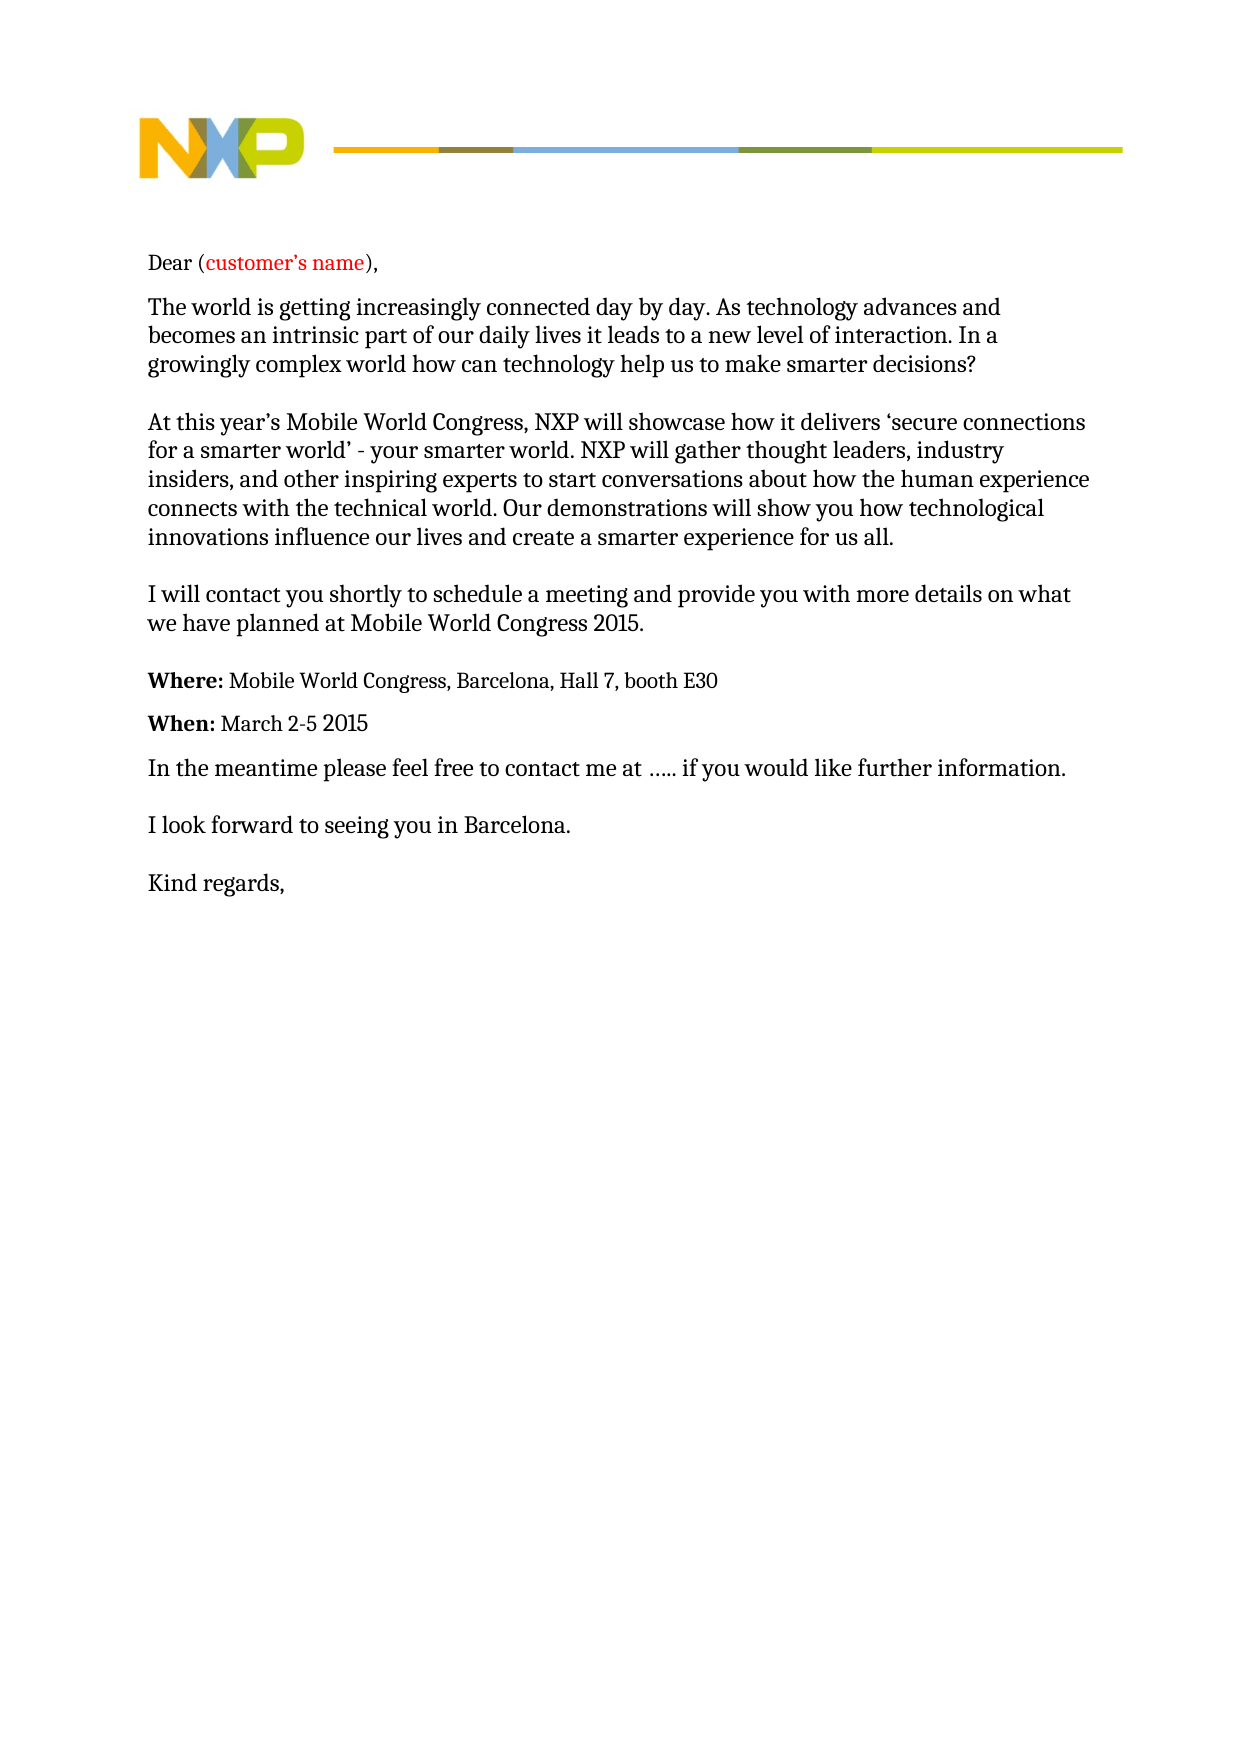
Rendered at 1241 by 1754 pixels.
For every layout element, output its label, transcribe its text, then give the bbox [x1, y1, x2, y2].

text Dear (customer’s name), [148, 249, 1093, 276]
text Kind regards, [148, 869, 1093, 898]
text The world is getting increasingly connected day by day. As technology advances and becomes an intrinsic part of our daily lives it leads to a new level of interaction. In a growingly complex world how can technology help us to make smarter decisions? [148, 293, 1093, 408]
text I will contact you shortly to schedule a meeting and provide you with more details on what we have planned at Mobile World Congress 2015. [148, 580, 1093, 638]
text I look forward to seeing you in Barcelona. [148, 811, 1093, 840]
text In the meantime please feel free to contact me at ….. if you would like further information. [148, 754, 1093, 783]
picture [110, 87, 1123, 209]
text When: March 2-5 2015 [148, 710, 1093, 737]
text At this year’s Mobile World Congress, NXP will showcase how it delivers ‘secure connections for a smarter world’ - your smarter world. NXP will gather thought leaders, industry insiders, and other inspiring experts to start conversations about how the human experience connects with the technical world. Our demonstrations will show you how technological innovations influence our lives and create a smarter experience for us all. [148, 408, 1093, 551]
text Where: Mobile World Congress, Barcelona, Hall 7, booth E30 [148, 666, 1093, 693]
